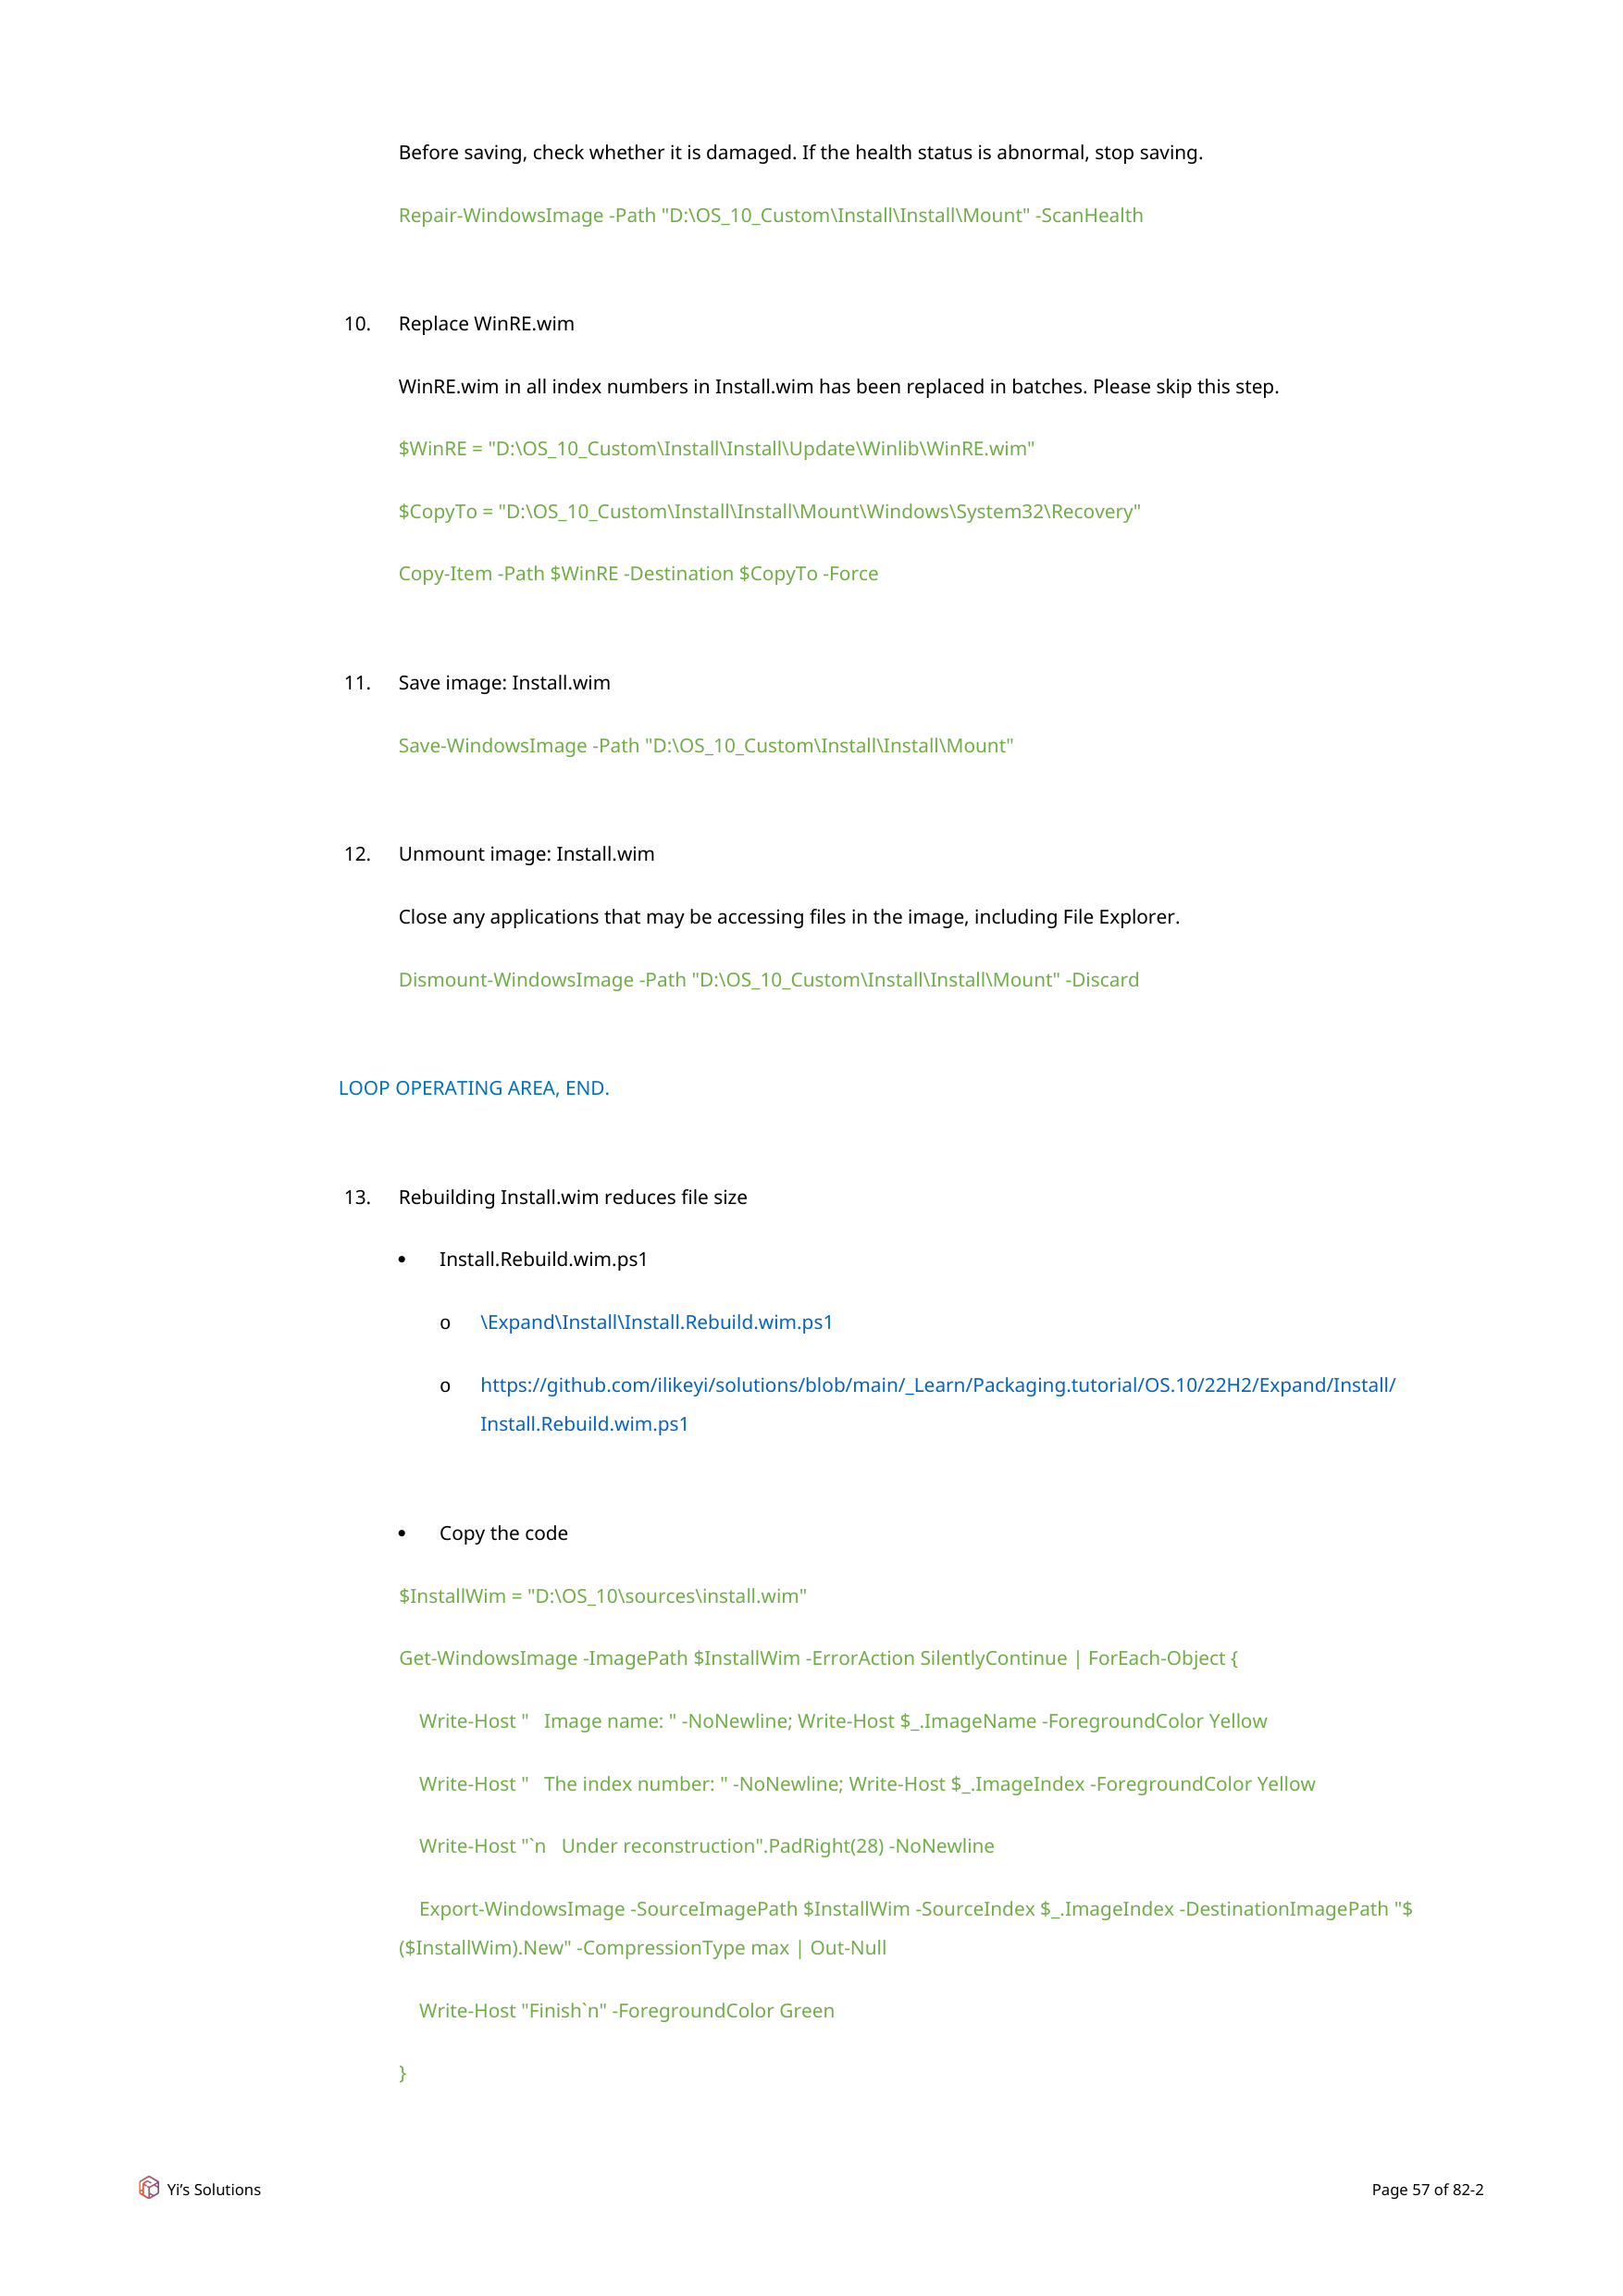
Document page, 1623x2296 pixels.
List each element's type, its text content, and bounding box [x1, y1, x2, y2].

text Before saving, check whether it is damaged. If the health status is abnormal, stop saving. [399, 139, 1484, 165]
text Write-Host " Image name: " -NoNewline; Write-Host $_.ImageName -ForegroundColor Yellow [399, 1707, 1484, 1733]
list Copy the code [399, 1520, 1484, 1546]
list https://github.com/ilikeyi/solutions/blob/main/_Learn/Packaging.tutorial/OS.10/22H2/Expand/Install/Install.Rebuild.wim.ps1 [440, 1371, 1484, 1437]
text Get-WindowsImage -ImagePath $InstallWim -ErrorAction SilentlyContinue | ForEach-Object { [399, 1644, 1484, 1671]
text WinRE.wim in all index numbers in Install.wim has been replaced in batches. Please skip this step. [399, 373, 1484, 399]
text Close any applications that may be accessing files in the image, including File Explorer. [399, 903, 1484, 929]
text Export-WindowsImage -SourceImagePath $InstallWim -SourceIndex $_.ImageIndex -DestinationImagePath "$($InstallWim).New" -CompressionType max | Out-Null [399, 1895, 1484, 1961]
text Write-Host " The index number: " -NoNewline; Write-Host $_.ImageIndex -ForegroundColor Yellow [399, 1770, 1484, 1796]
text Repair-WindowsImage -Path "D:\OS_10_Custom\Install\Install\Mount" -ScanHealth [399, 202, 1484, 228]
text } [399, 2060, 1484, 2086]
picture [139, 2176, 159, 2199]
subtitle Rebuilding Install.wim reduces file size [344, 1184, 1484, 1210]
list \Expand\Install\Install.Rebuild.wim.ps1 [440, 1309, 1484, 1335]
list Install.Rebuild.wim.ps1 [399, 1246, 1484, 1272]
text $InstallWim = "D:\OS_10\sources\install.wim" [399, 1582, 1484, 1608]
text Dismount-WindowsImage -Path "D:\OS_10_Custom\Install\Install\Mount" -Discard [399, 966, 1484, 992]
text Save-WindowsImage -Path "D:\OS_10_Custom\Install\Install\Mount" [399, 732, 1484, 758]
text Write-Host "Finish`n" -ForegroundColor Green [399, 1997, 1484, 2023]
subtitle Unmount image: Install.wim [344, 840, 1484, 867]
subtitle Replace WinRE.wim [344, 310, 1484, 337]
text Copy-Item -Path $WinRE -Destination $CopyTo -Force [399, 561, 1484, 587]
subtitle Save image: Install.wim [344, 669, 1484, 696]
text Write-Host "`n Under reconstruction".PadRight(28) -NoNewline [399, 1832, 1484, 1859]
text $CopyTo = "D:\OS_10_Custom\Install\Install\Mount\Windows\System32\Recovery" [399, 498, 1484, 524]
text LOOP OPERATING AREA, END. [339, 1074, 1484, 1101]
text $WinRE = "D:\OS_10_Custom\Install\Install\Update\Winlib\WinRE.wim" [399, 435, 1484, 462]
